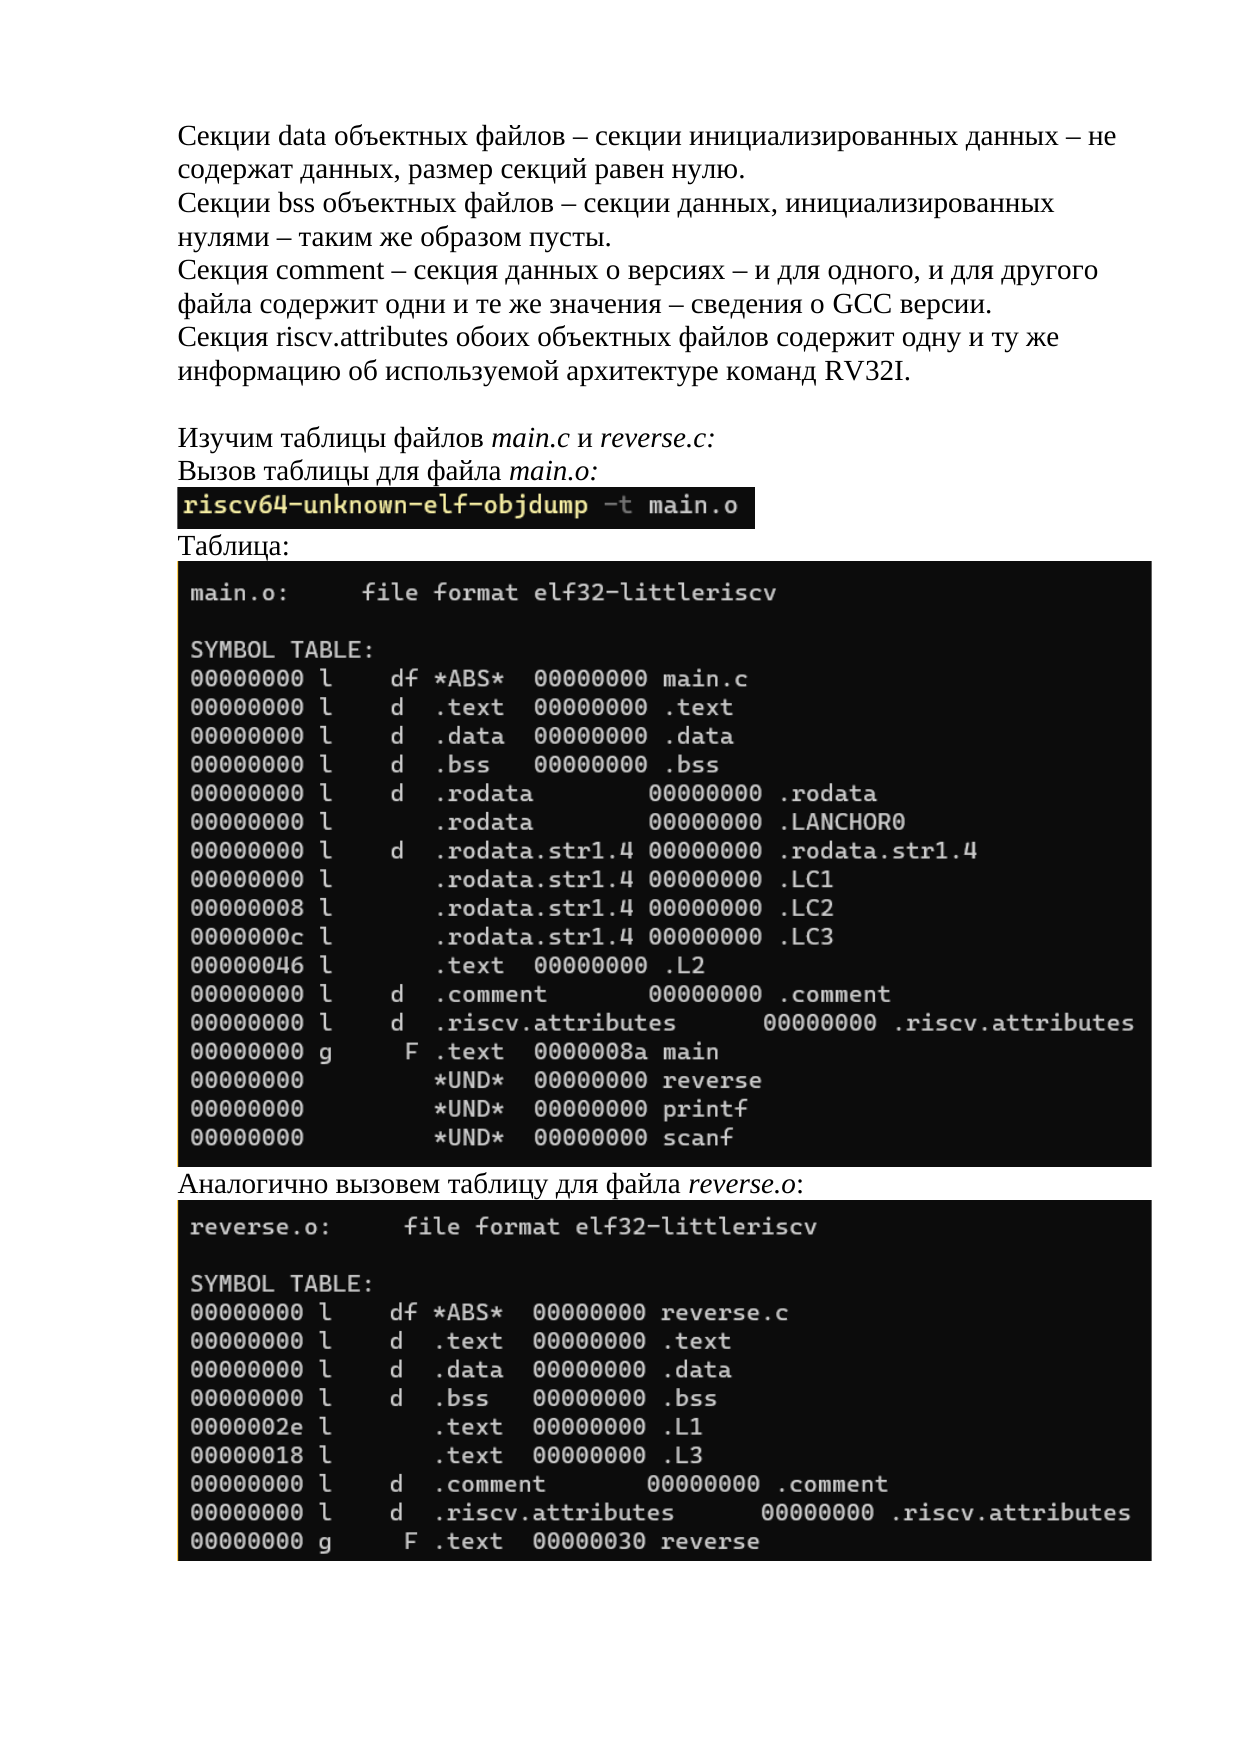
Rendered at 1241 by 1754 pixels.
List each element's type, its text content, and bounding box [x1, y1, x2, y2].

text Секции data объектных файлов – секции инициализированных данных – не содержат данных, размер секций равен нулю. [177, 118, 1152, 185]
text Изучим таблицы файлов main.c и reverse.c: [177, 420, 1152, 453]
text Таблица: [177, 528, 1152, 561]
text Аналогично вызовем таблицу для файла reverse.o: [177, 1167, 1152, 1200]
text Секции bss объектных файлов – секции данных, инициализированных нулями – таким же образом пусты. [177, 185, 1152, 252]
text Секция riscv.attributes обоих объектных файлов содержит одну и ту же информацию об используемой архитектуре команд RV32I. [177, 319, 1152, 386]
text Вызов таблицы для файла main.o: [177, 453, 1152, 487]
picture [177, 561, 1152, 1167]
picture [177, 487, 755, 529]
text Секция comment – секция данных о версиях – и для одного, и для другого файла содержит одни и те же значения – сведения о GCC версии. [177, 252, 1152, 319]
picture [177, 1200, 1152, 1561]
